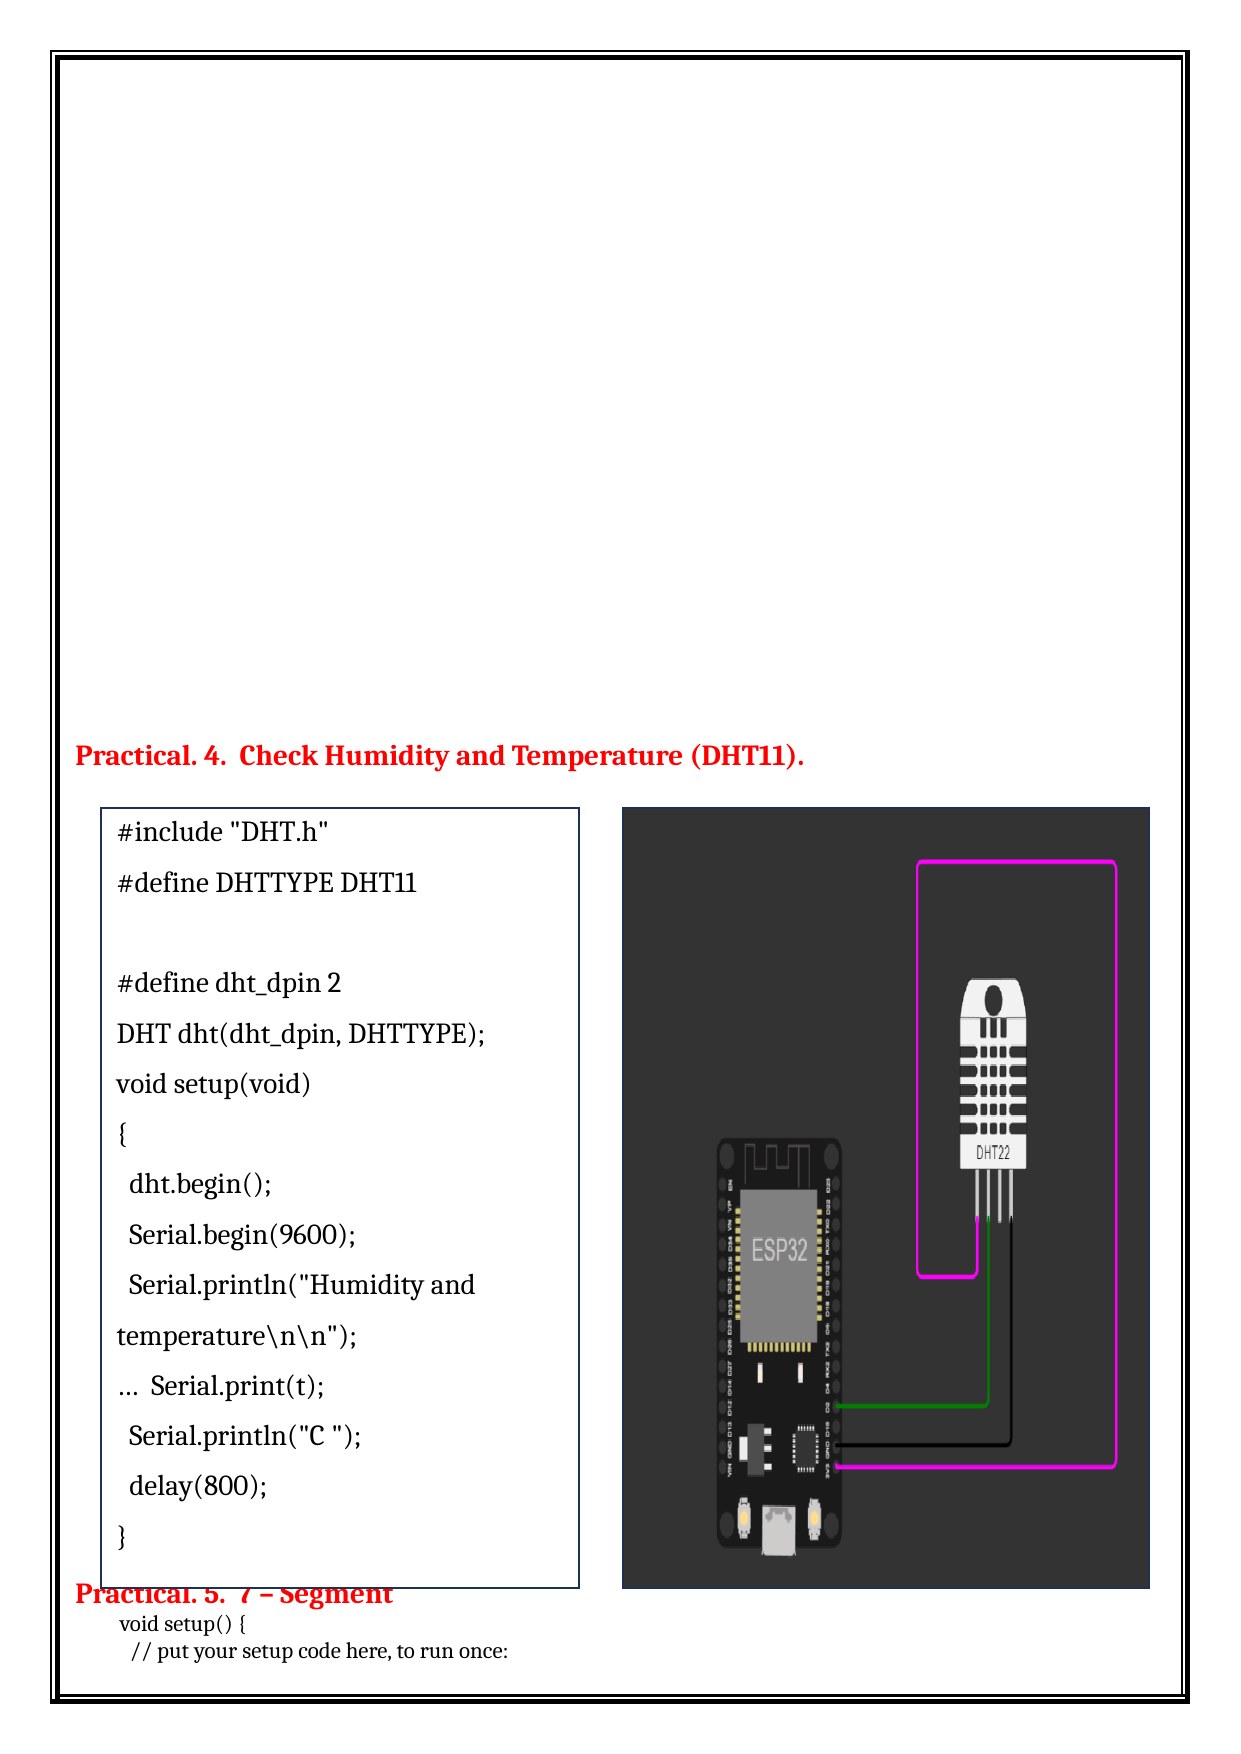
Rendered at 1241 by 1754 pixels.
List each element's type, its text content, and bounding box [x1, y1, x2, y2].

picture [624, 809, 1148, 1587]
text // put your setup code here, to run once: [119, 1638, 1165, 1664]
text Practical. 5. 7 – Segment [75, 1578, 1165, 1611]
text void setup() { [119, 1611, 1165, 1638]
text Practical. 4. Check Humidity and Temperature (DHT11). [75, 739, 1165, 773]
